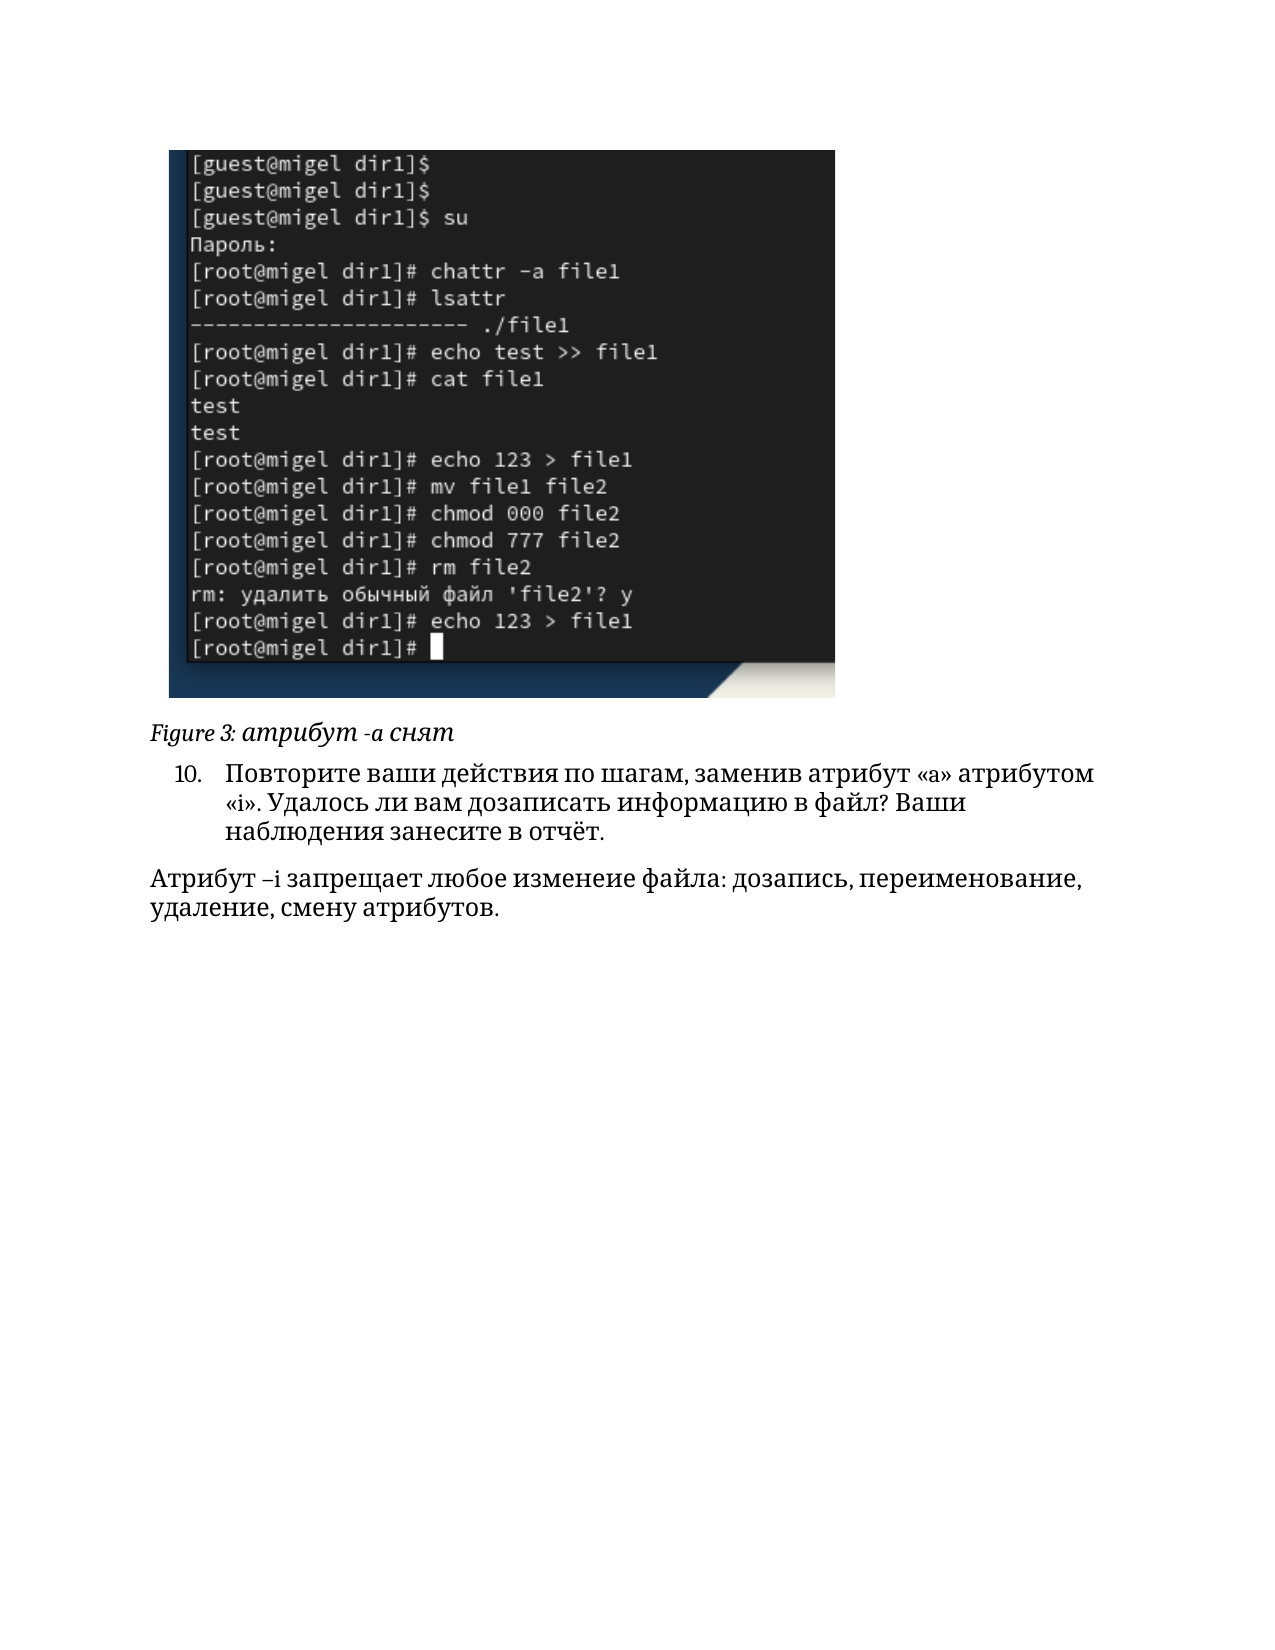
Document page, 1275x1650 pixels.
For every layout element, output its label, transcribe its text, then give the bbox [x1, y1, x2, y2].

text Атрибут –i запрещает любое изменеие файла: дозапись, переименование, удаление, смену атрибутов. [150, 865, 1125, 922]
text Figure 3: атрибут -a снят [150, 719, 1125, 747]
list Повторите ваши действия по шагам, заменив атрибут «a» атрибутом «i». Удалось ли вам дозаписать информацию в файл? Ваши наблюдения занесите в отчёт. [175, 760, 1125, 846]
picture [168, 150, 836, 698]
